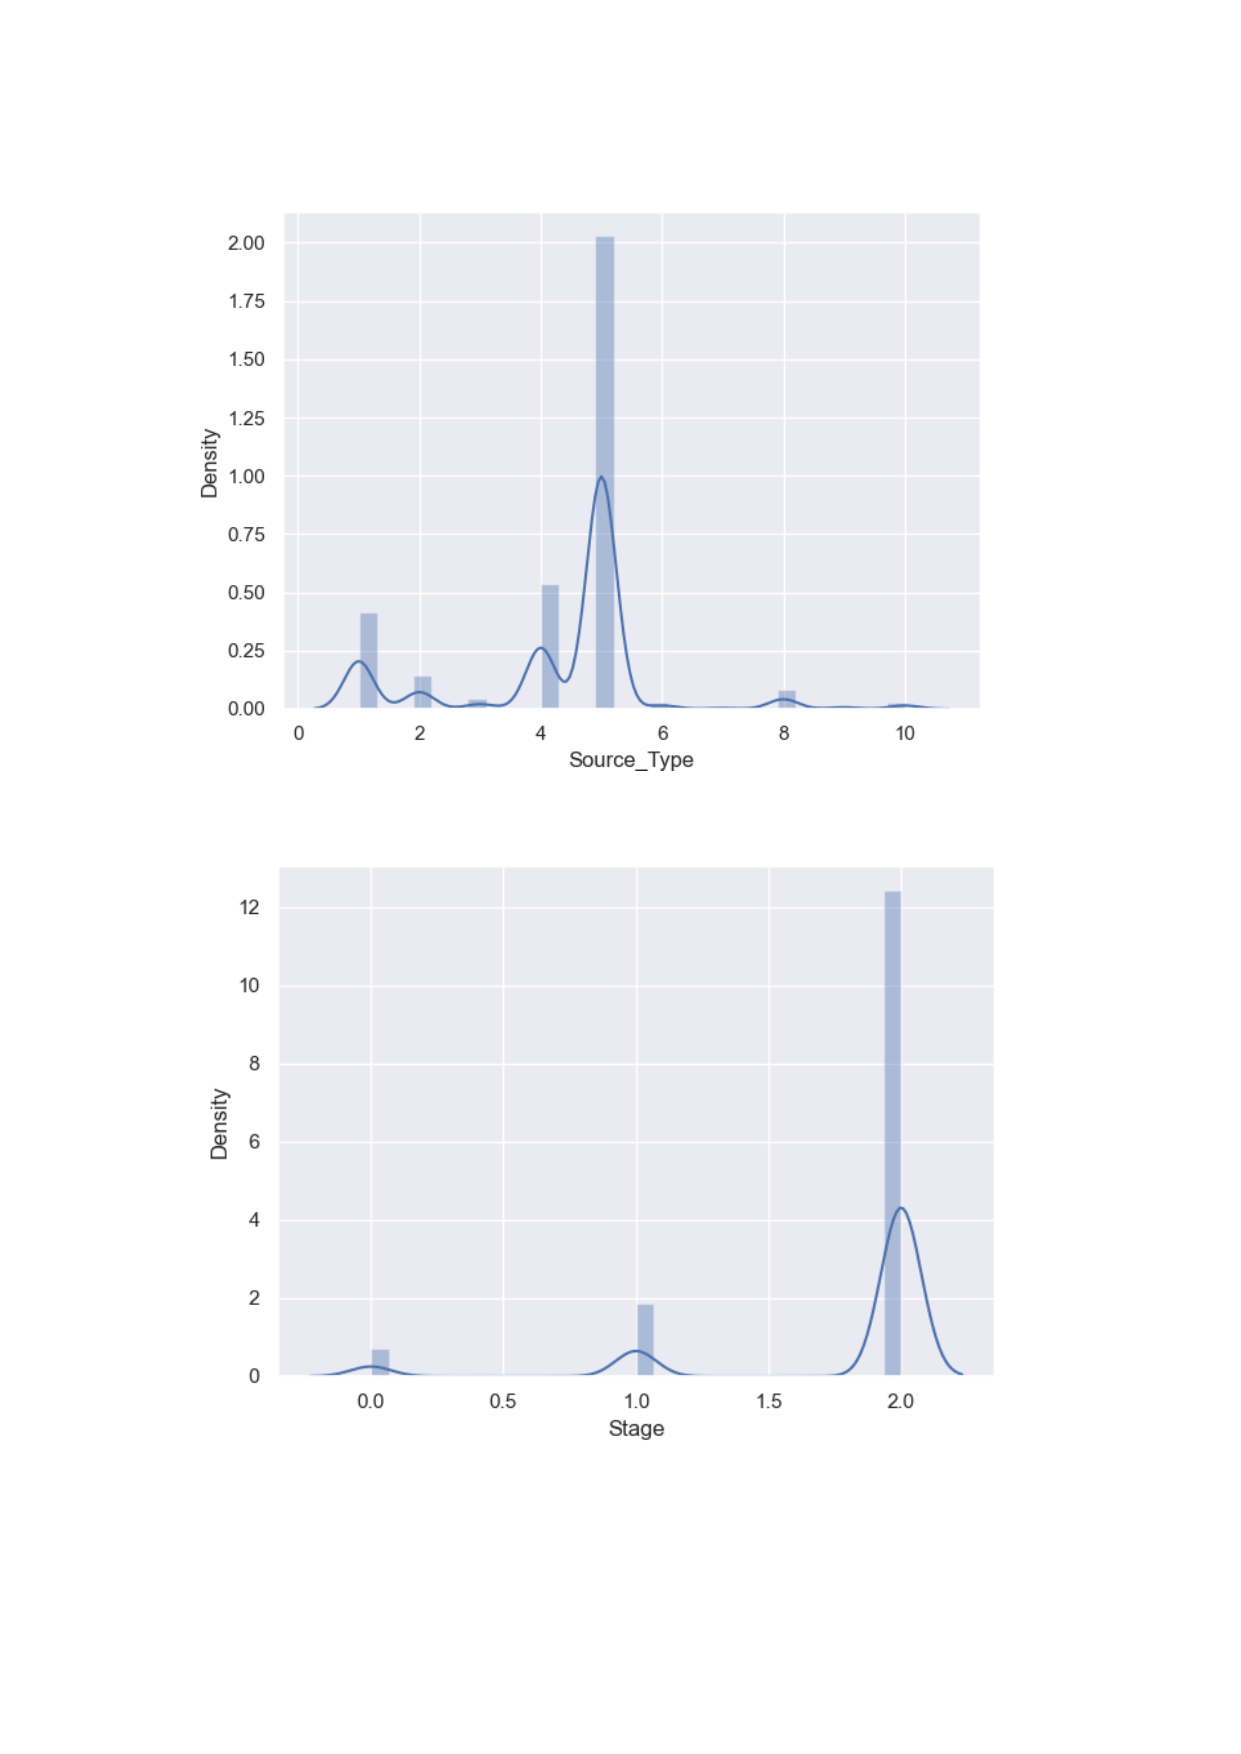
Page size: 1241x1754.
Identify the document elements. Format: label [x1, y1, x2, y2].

picture [187, 812, 1053, 1444]
picture [187, 162, 1053, 771]
